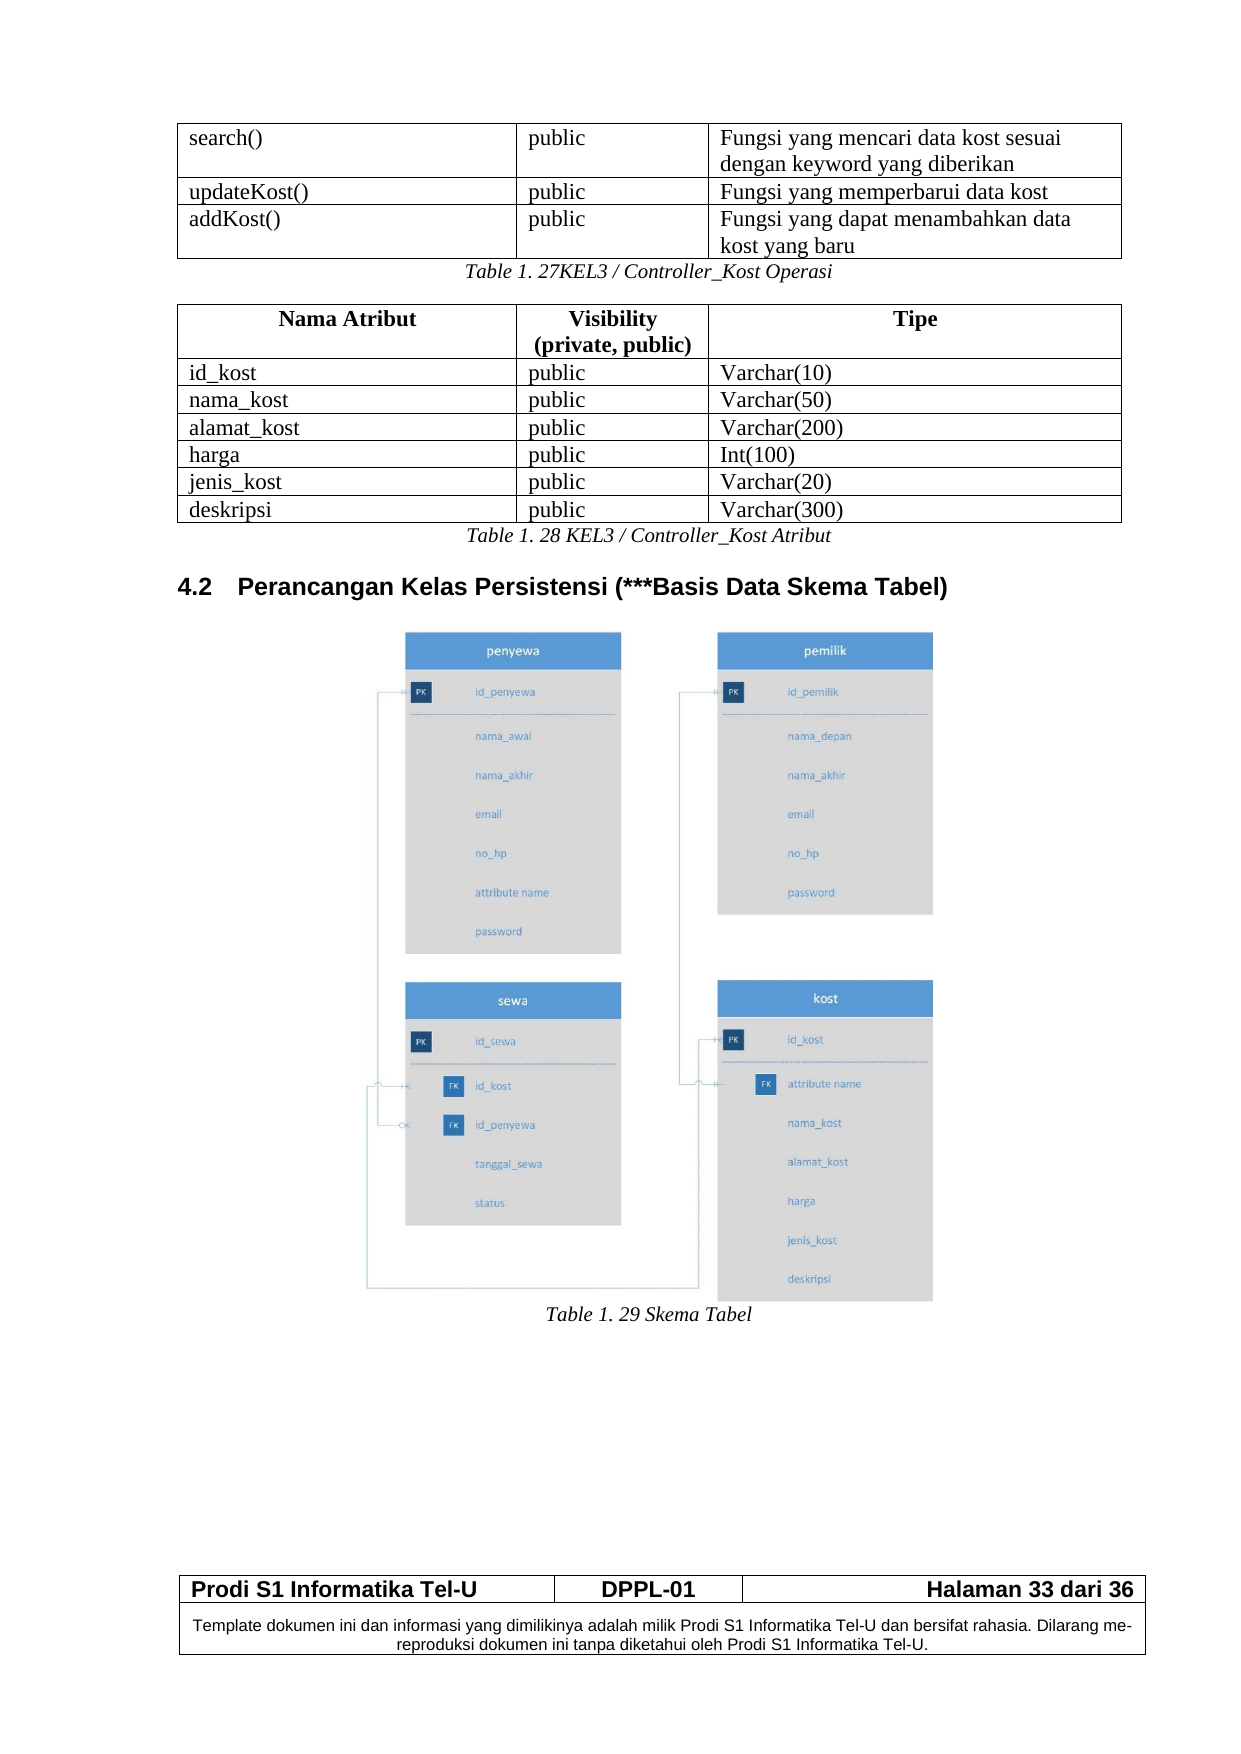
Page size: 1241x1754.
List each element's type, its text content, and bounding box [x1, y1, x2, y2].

subtitle Perancangan Kelas Persistensi (***Basis Data Skema Tabel) [177, 572, 1122, 601]
table_cell Varchar(20) [709, 468, 1121, 495]
table_cell Varchar(10) [709, 359, 1121, 385]
table_cell id_kost [178, 359, 516, 385]
table_header Tipe [709, 305, 1121, 358]
table_cell public [517, 124, 708, 177]
text Table 1. 27KEL3 / Controller_Kost Operasi [177, 259, 1122, 283]
text Table 1. 28 KEL3 / Controller_Kost Atribut [177, 523, 1122, 547]
table_cell Varchar(50) [709, 386, 1121, 412]
table_cell addKost() [178, 205, 516, 258]
table_cell public [517, 441, 708, 467]
table_cell updateKost() [178, 178, 516, 204]
table_cell search() [178, 124, 516, 177]
table_cell deskripsi [178, 496, 516, 522]
table_cell alamat_kost [178, 414, 516, 440]
table_cell public [517, 178, 708, 204]
table_cell Fungsi yang dapat menambahkan data kost yang baru [709, 205, 1121, 258]
table_cell Varchar(200) [709, 414, 1121, 440]
picture [366, 631, 934, 1302]
table_cell Varchar(300) [709, 496, 1121, 522]
table_cell Fungsi yang mencari data kost sesuai dengan keyword yang diberikan [709, 124, 1121, 177]
table_cell jenis_kost [178, 468, 516, 495]
table_cell public [517, 414, 708, 440]
table_cell public [517, 205, 708, 258]
table_cell Fungsi yang memperbarui data kost [709, 178, 1121, 204]
table_cell nama_kost [178, 386, 516, 412]
table_cell harga [178, 441, 516, 467]
table_header Visibility (private, public) [517, 305, 708, 358]
table_cell public [517, 496, 708, 522]
text Table 1. 29 Skema Tabel [177, 1302, 1122, 1326]
table_cell Int(100) [709, 441, 1121, 467]
table_cell public [517, 468, 708, 495]
table_cell public [517, 359, 708, 385]
table_header Nama Atribut [178, 305, 516, 358]
table_cell public [517, 386, 708, 412]
